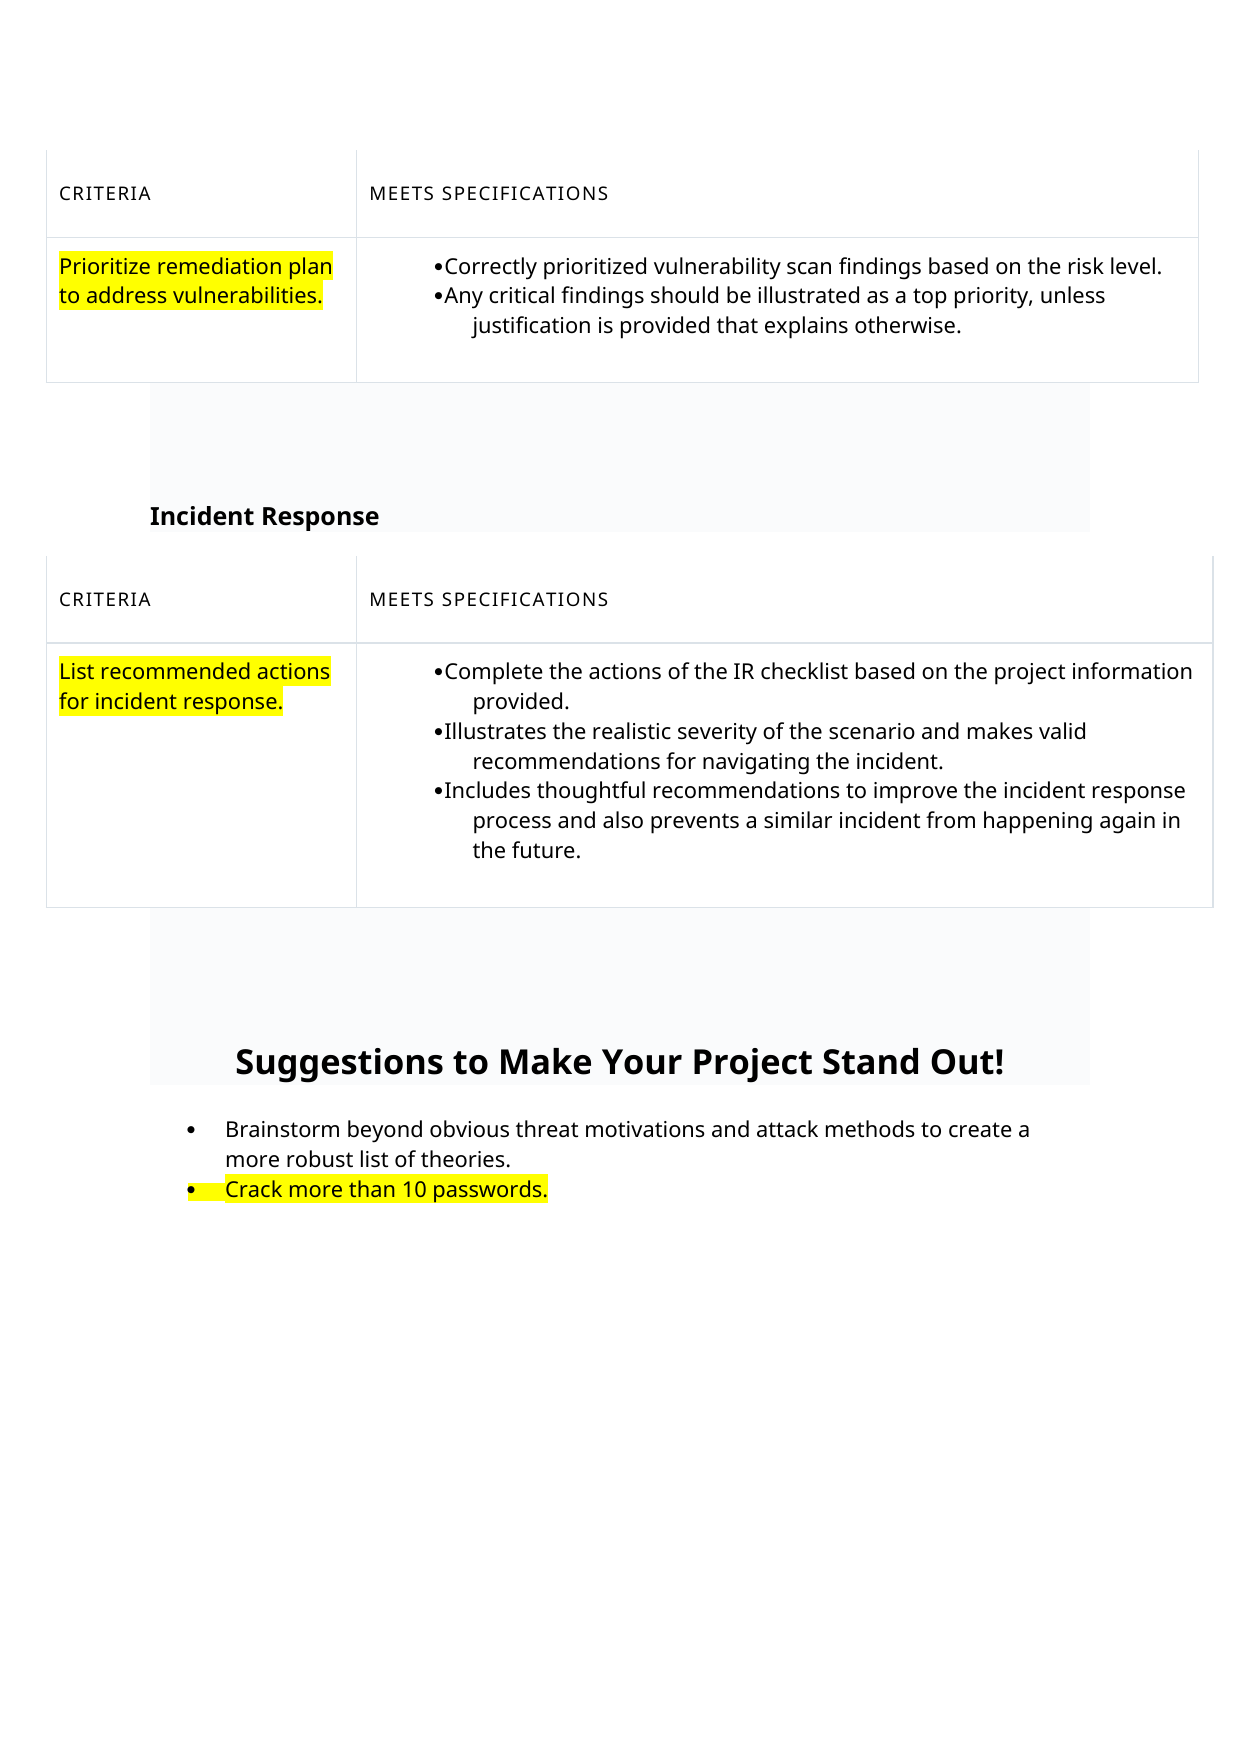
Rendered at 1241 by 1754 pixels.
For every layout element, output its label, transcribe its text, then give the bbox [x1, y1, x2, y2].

text Incident Response [150, 498, 1090, 532]
table_header MEETS SPECIFICATIONS [357, 150, 1198, 237]
table_header CRITERIA [47, 150, 356, 237]
table_header CRITERIA [47, 556, 356, 642]
table_cell List recommended actions for incident response. [47, 644, 356, 907]
table_cell Complete the actions of the IR checklist based on the project information provided. Illustrates the realistic severity of the scenario and makes valid recommendations for navigating the incident. Includes thoughtful recommendations to improve the incident response process and also prevents a similar incident from happening again in the future. [357, 644, 1212, 907]
list Brainstorm beyond obvious threat motivations and attack methods to create a more robust list of theories. [187, 1114, 1090, 1173]
list Crack more than 10 passwords. [187, 1173, 1090, 1203]
text Suggestions to Make Your Project Stand Out! [150, 1038, 1090, 1085]
table_cell Correctly prioritized vulnerability scan findings based on the risk level. Any critical findings should be illustrated as a top priority, unless justification is provided that explains otherwise. [357, 238, 1198, 382]
table_cell Prioritize remediation plan to address vulnerabilities. [47, 238, 356, 382]
table_header MEETS SPECIFICATIONS [357, 556, 1212, 642]
